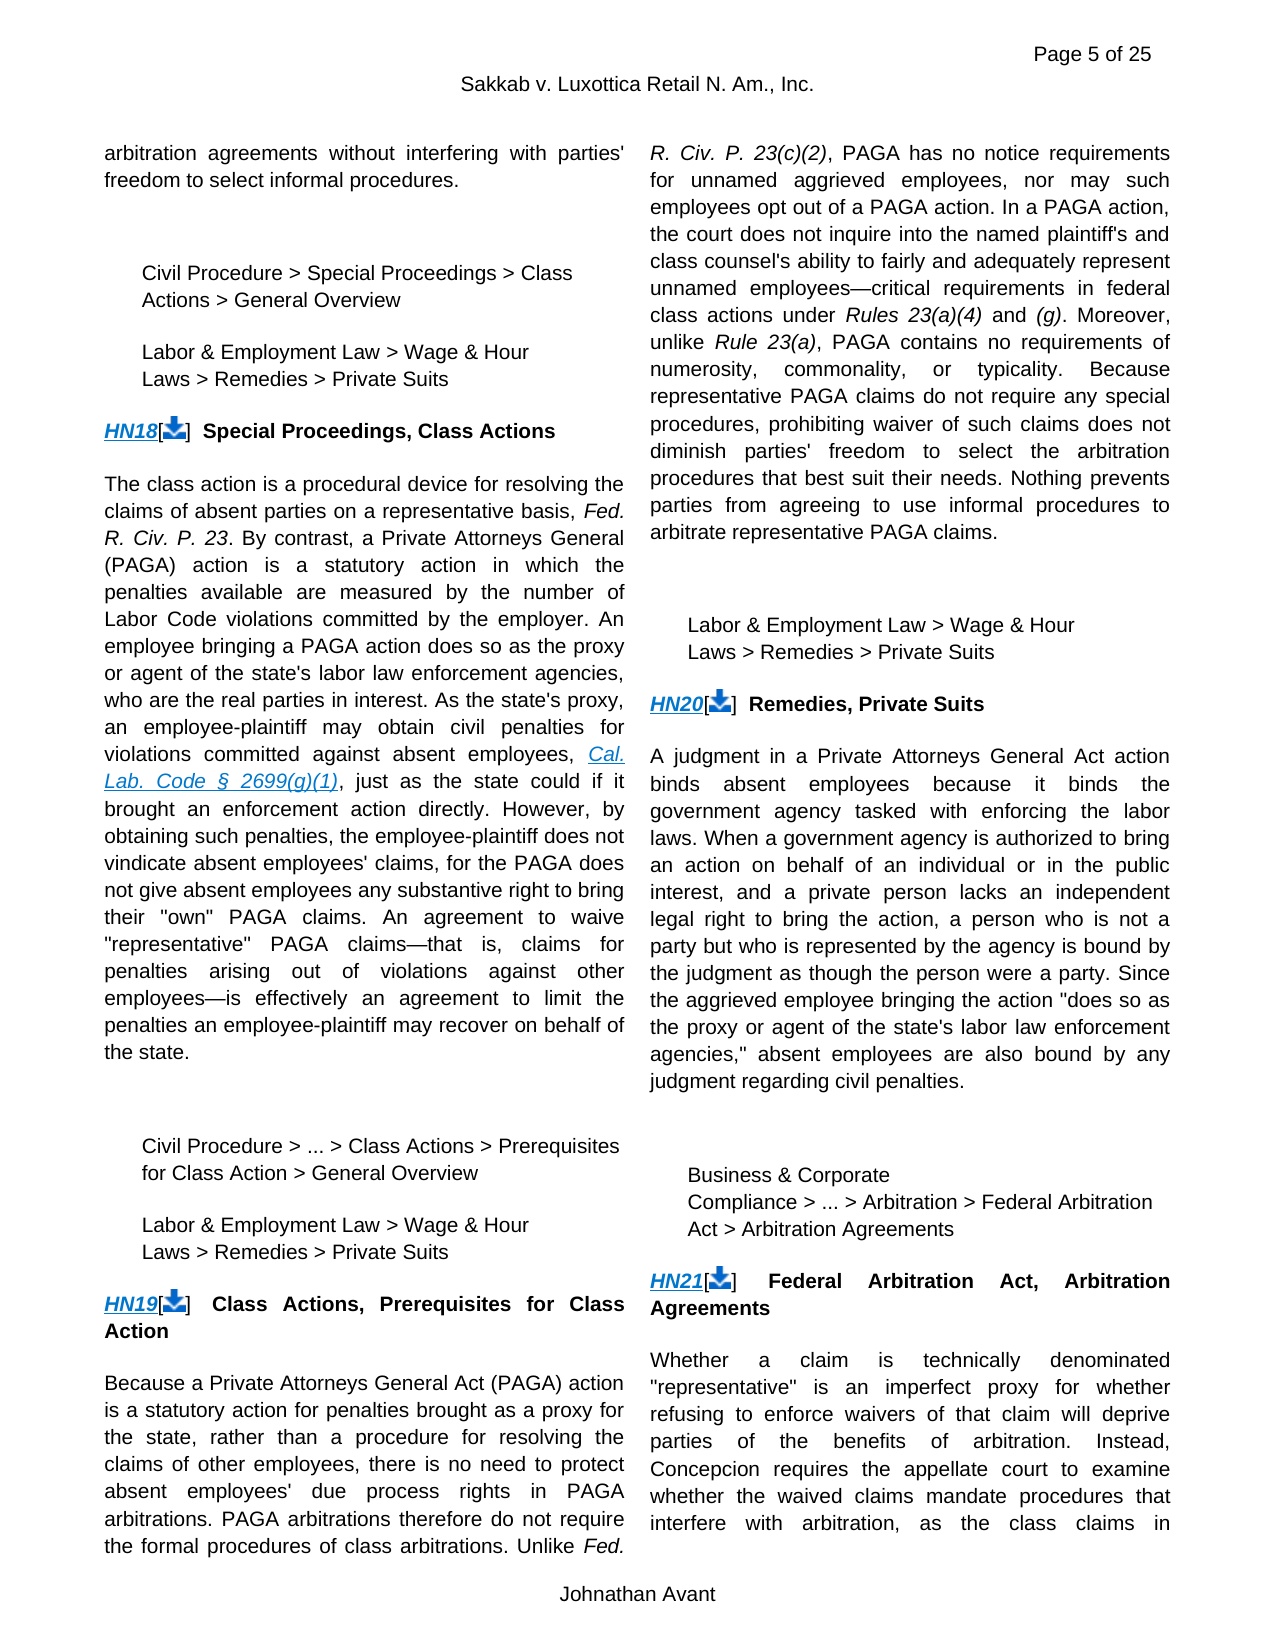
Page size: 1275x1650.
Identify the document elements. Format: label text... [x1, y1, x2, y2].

text Labor & Employment Law > Wage & Hour Laws > Remedies > Private Suits [142, 337, 625, 391]
text Business & Corporate Compliance > ... > Arbitration > Federal Arbitration Act > Arbitration Agreements [687, 1159, 1171, 1241]
text HN20[] Remedies, Private Suits [650, 689, 1171, 716]
text HN21[] Federal Arbitration Act, Arbitration Agreements [650, 1266, 1171, 1320]
text A judgment in a Private Attorneys General Act action binds absent employees because it binds the government agency tasked with enforcing the labor laws. When a government agency is authorized to bring an action on behalf of an individual or in the public interest, and a private person lacks an independent legal right to bring the action, a person who is not a party but who is represented by the agency is bound by the judgment as though the person were a party. Since the aggrieved employee bringing the action "does so as the proxy or agent of the state's labor law enforcement agencies," absent employees are also bound by any judgment regarding civil penalties. [650, 741, 1171, 1093]
picture [163, 1289, 186, 1312]
text Labor & Employment Law > Wage & Hour Laws > Remedies > Private Suits [687, 610, 1171, 664]
text HN19[] Class Actions, Prerequisites for Class Action [104, 1289, 625, 1343]
picture [163, 416, 186, 439]
text Because a Private Attorneys General Act (PAGA) action is a statutory action for penalties brought as a proxy for the state, rather than a procedure for resolving the claims of other employees, there is no need to protect absent employees' due process rights in PAGA arbitrations. PAGA arbitrations therefore do not require the formal procedures of class arbitrations. Unlike Fed. R. Civ. P. 23(c)(2), PAGA has no notice requirements for unnamed aggrieved employees, nor may such employees opt out of a PAGA action. In a PAGA action, the court does not inquire into the named plaintiff's and class counsel's ability to fairly and adequately represent unnamed employees—critical requirements in federal class actions under Rules 23(a)(4) and (g). Moreover, unlike Rule 23(a), PAGA contains no requirements of numerosity, commonality, or typicality. Because representative PAGA claims do not require any special procedures, prohibiting waiver of such claims does not diminish parties' freedom to select the arbitration procedures that best suit their needs. Nothing prevents parties from agreeing to use informal procedures to arbitrate representative PAGA claims. [650, 137, 1171, 544]
text Labor & Employment Law > Wage & Hour Laws > Remedies > Private Suits [142, 1209, 625, 1264]
picture [709, 689, 731, 712]
text The class action is a procedural device for resolving the claims of absent parties on a representative basis, Fed. R. Civ. P. 23. By contrast, a Private Attorneys General (PAGA) action is a statutory action in which the penalties available are measured by the number of Labor Code violations committed by the employer. An employee bringing a PAGA action does so as the proxy or agent of the state's labor law enforcement agencies, who are the real parties in interest. As the state's proxy, an employee-plaintiff may obtain civil penalties for violations committed against absent employees, Cal. Lab. Code § 2699(g)(1), just as the state could if it brought an enforcement action directly. However, by obtaining such penalties, the employee-plaintiff does not vindicate absent employees' claims, for the PAGA does not give absent employees any substantive right to bring their "own" PAGA claims. An agreement to waive "representative" PAGA claims—that is, claims for penalties arising out of violations against other employees—is effectively an agreement to limit the penalties an employee-plaintiff may recover on behalf of the state. [104, 468, 625, 1064]
text Because a Private Attorneys General Act (PAGA) action is a statutory action for penalties brought as a proxy for the state, rather than a procedure for resolving the claims of other employees, there is no need to protect absent employees' due process rights in PAGA arbitrations. PAGA arbitrations therefore do not require the formal procedures of class arbitrations. Unlike Fed. R. Civ. P. 23(c)(2), PAGA has no notice requirements for unnamed aggrieved employees, nor may such employees opt out of a PAGA action. In a PAGA action, the court does not inquire into the named plaintiff's and class counsel's ability to fairly and adequately represent unnamed employees—critical requirements in federal class actions under Rules 23(a)(4) and (g). Moreover, unlike Rule 23(a), PAGA contains no requirements of numerosity, commonality, or typicality. Because representative PAGA claims do not require any special procedures, prohibiting waiver of such claims does not diminish parties' freedom to select the arbitration procedures that best suit their needs. Nothing prevents parties from agreeing to use informal procedures to arbitrate representative PAGA claims. [104, 1368, 625, 1557]
text Civil Procedure > ... > Class Actions > Prerequisites for Class Action > General Overview [142, 1130, 625, 1184]
text Civil Procedure > Special Proceedings > Class Actions > General Overview [142, 258, 625, 312]
picture [709, 1266, 731, 1289]
text HN18[] Special Proceedings, Class Actions [104, 416, 625, 443]
